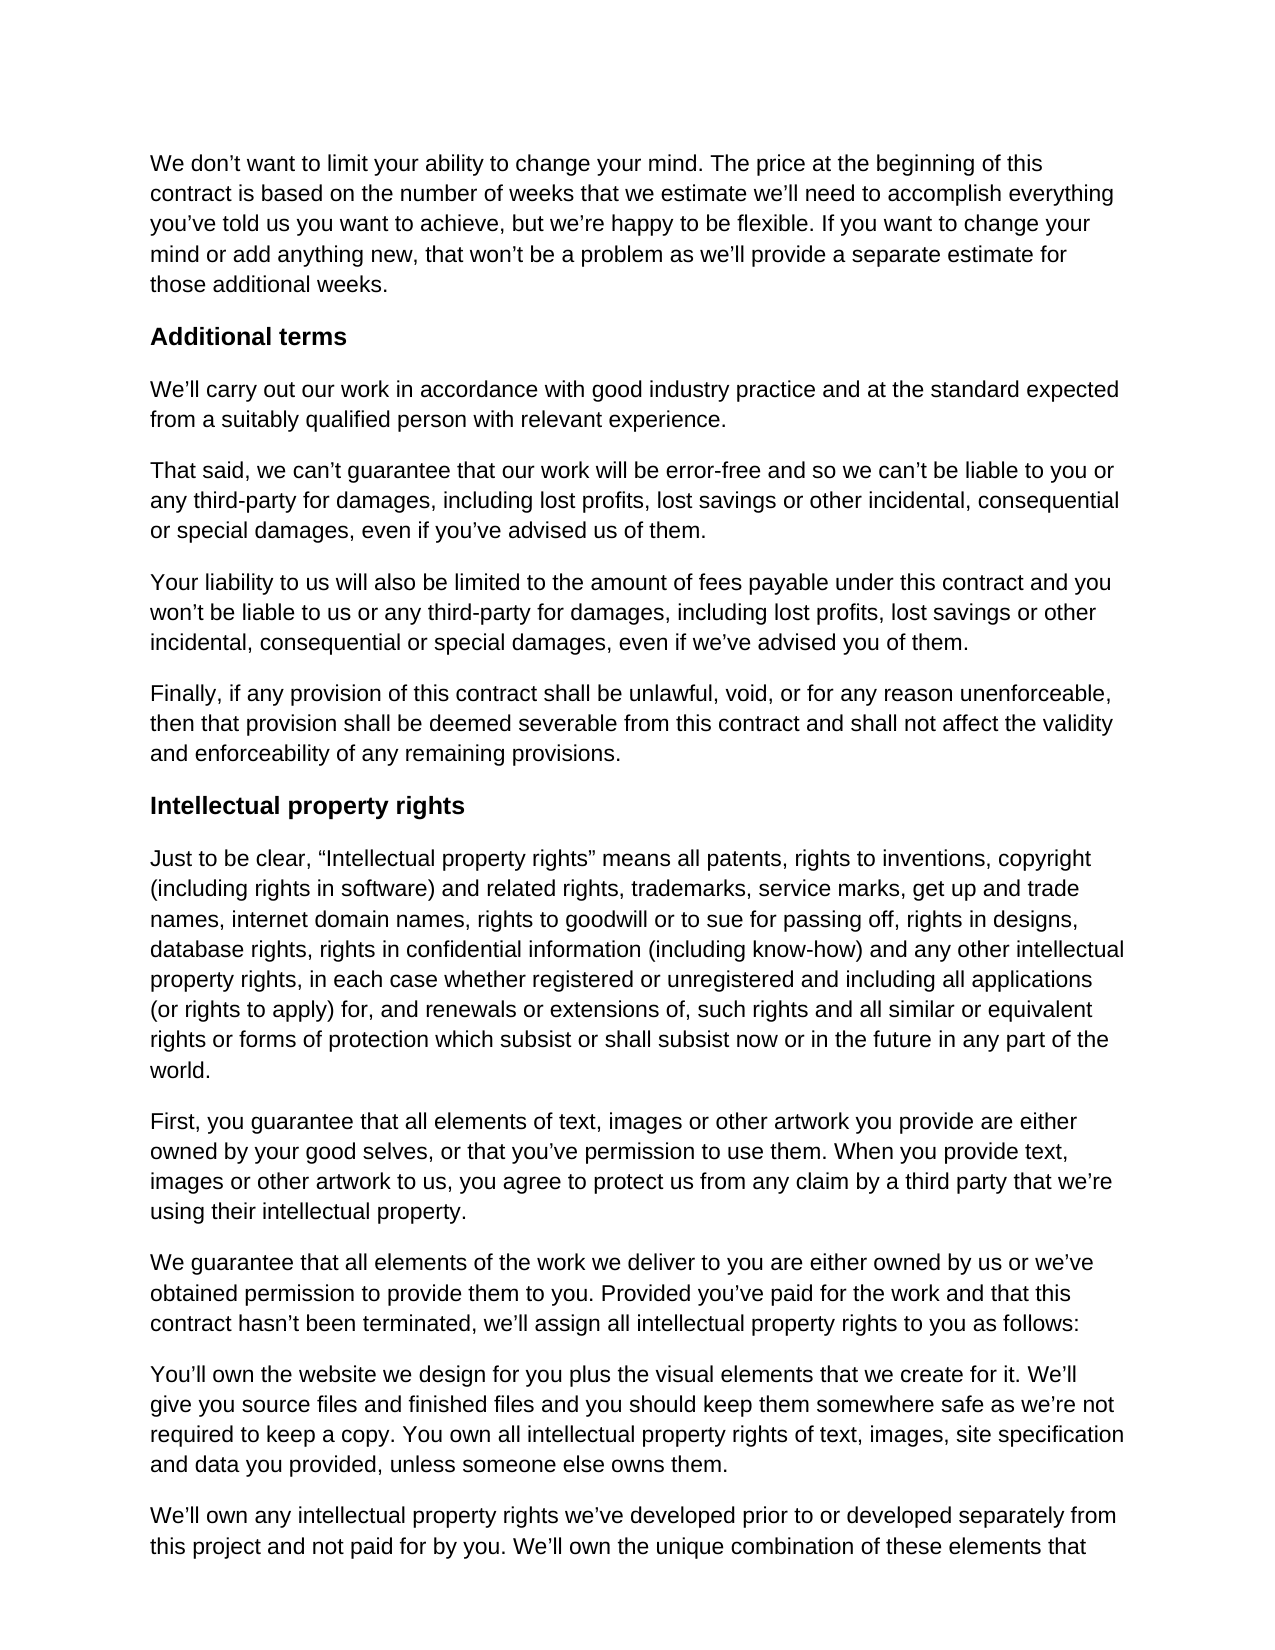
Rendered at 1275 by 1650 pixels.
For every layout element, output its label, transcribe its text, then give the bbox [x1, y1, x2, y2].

text First, you guarantee that all elements of text, images or other artwork you provide are either owned by your good selves, or that you’ve permission to use them. When you provide text, images or other artwork to us, you agree to protect us from any claim by a third party that we’re using their intellectual property. [150, 1108, 1125, 1225]
text Additional terms [150, 322, 1125, 351]
text Your liability to us will also be limited to the amount of fees payable under this contract and you won’t be liable to us or any third-party for damages, including lost profits, lost savings or other incidental, consequential or special damages, even if we’ve advised you of them. [150, 568, 1125, 655]
text That said, we can’t guarantee that our work will be error-free and so we can’t be liable to you or any third-party for damages, including lost profits, lost savings or other incidental, consequential or special damages, even if you’ve advised us of them. [150, 457, 1125, 544]
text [150, 1502, 1125, 1559]
text We guarantee that all elements of the work we deliver to you are either owned by us or we’ve obtained permission to provide them to you. Provided you’ve paid for the work and that this contract hasn’t been terminated, we’ll assign all intellectual property rights to you as follows: [150, 1249, 1125, 1336]
text You’ll own the website we design for you plus the visual elements that we create for it. We’ll give you source files and finished files and you should keep them somewhere safe as we’re not required to keep a copy. You own all intellectual property rights of text, images, site specification and data you provided, unless someone else owns them. [150, 1361, 1125, 1478]
text Just to be clear, “Intellectual property rights” means all patents, rights to inventions, copyright (including rights in software) and related rights, trademarks, service marks, get up and trade names, internet domain names, rights to goodwill or to sue for passing off, rights in designs, database rights, rights in confidential information (including know-how) and any other intellectual property rights, in each case whether registered or unregistered and including all applications (or rights to apply) for, and renewals or extensions of, such rights and all similar or equivalent rights or forms of protection which subsist or shall subsist now or in the future in any part of the world. [150, 845, 1125, 1083]
text We’ll carry out our work in accordance with good industry practice and at the standard expected from a suitably qualified person with relevant experience. [150, 376, 1125, 432]
text Intellectual property rights [150, 791, 1125, 820]
text We don’t want to limit your ability to change your mind. The price at the beginning of this contract is based on the number of weeks that we estimate we’ll need to accomplish everything you’ve told us you want to achieve, but we’re happy to be flexible. If you want to change your mind or add anything new, that won’t be a problem as we’ll provide a separate estimate for those additional weeks. [150, 150, 1125, 297]
text Finally, if any provision of this contract shall be unlawful, void, or for any reason unenforceable, then that provision shall be deemed severable from this contract and shall not affect the validity and enforceability of any remaining provisions. [150, 680, 1125, 767]
